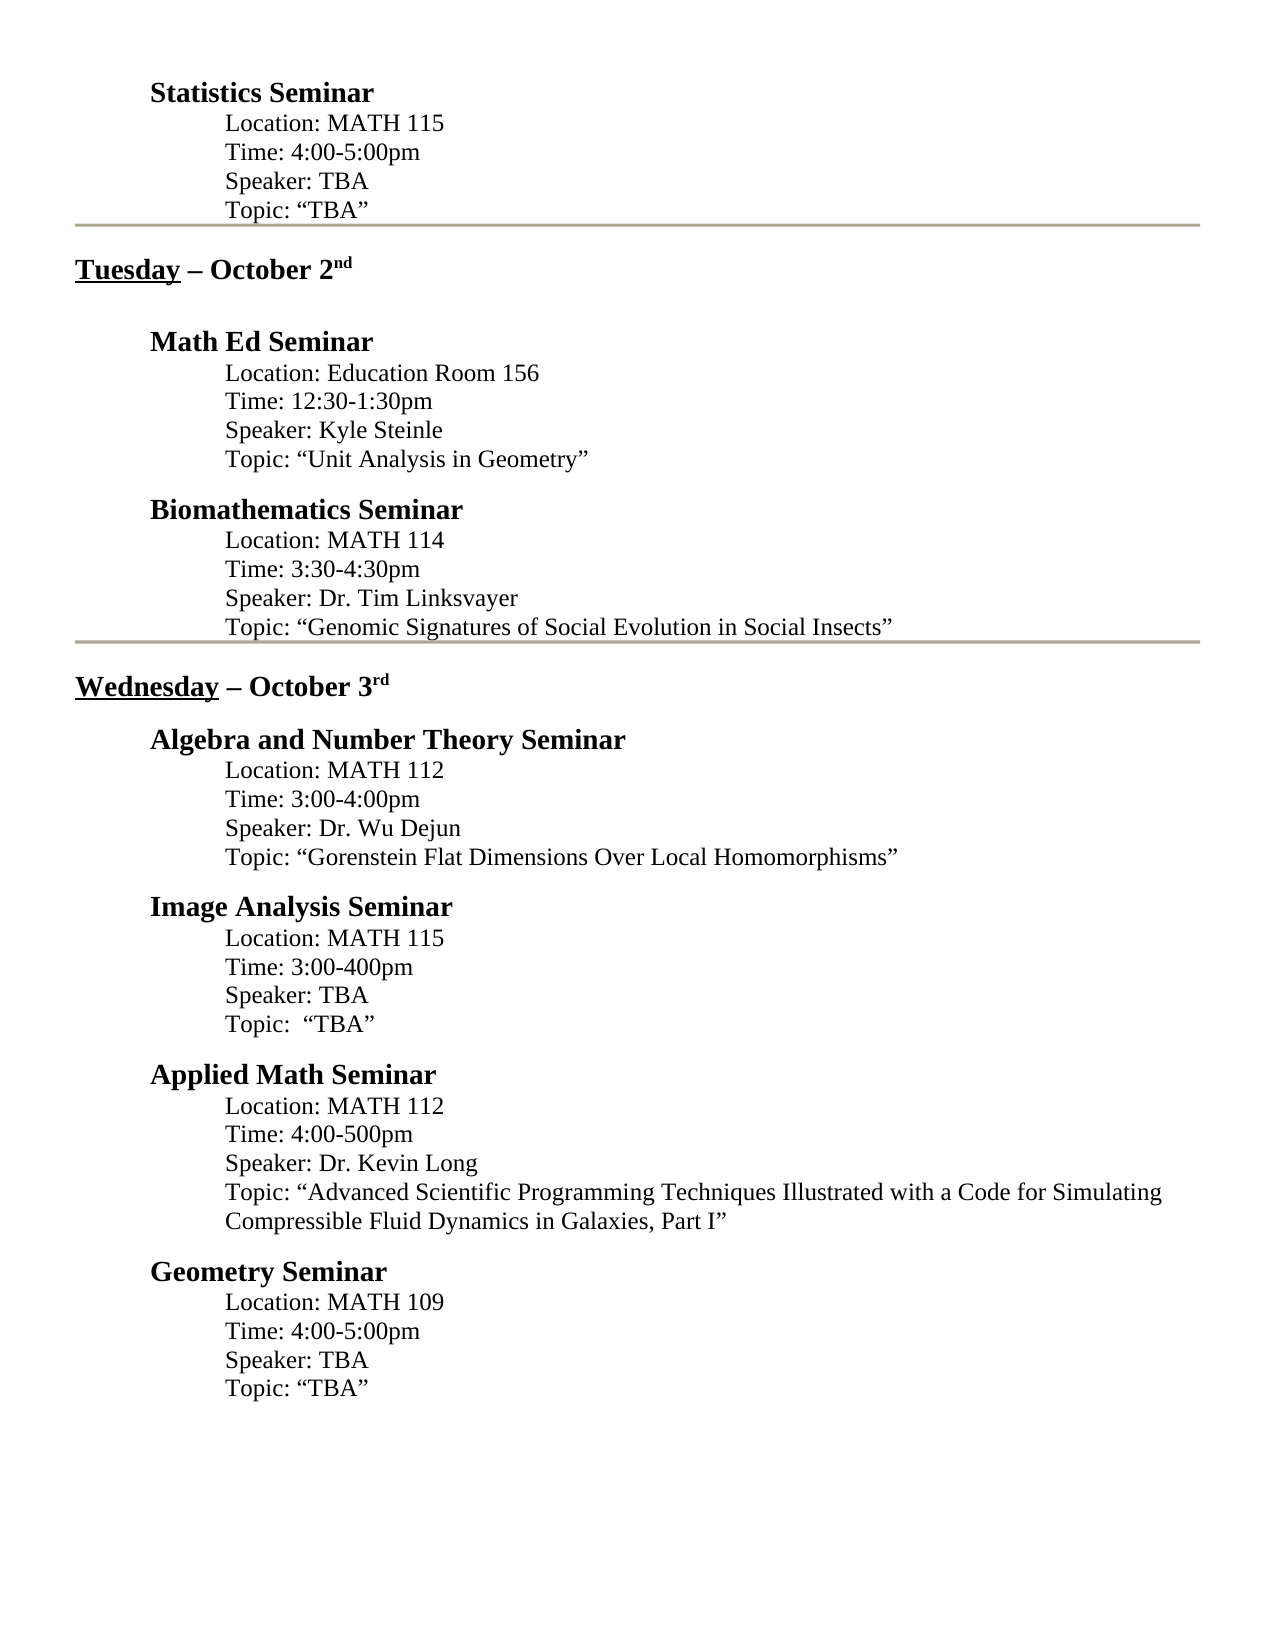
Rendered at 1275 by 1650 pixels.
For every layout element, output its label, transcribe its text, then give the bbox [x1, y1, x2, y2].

text Location: MATH 115 [150, 108, 1200, 137]
text Time: 12:30-1:30pm [75, 386, 1200, 415]
text Location: MATH 109 [150, 1287, 1200, 1316]
text Topic: “Gorenstein Flat Dimensions Over Local Homomorphisms” [225, 842, 1200, 870]
text Speaker: Dr. Tim Linksvayer [75, 583, 1200, 612]
text Topic: “Advanced Scientific Programming Techniques Illustrated with a Code for Simulating Compressible Fluid Dynamics in Galaxies, Part I” [225, 1177, 1200, 1234]
text Applied Math Seminar [75, 1057, 1200, 1091]
text Speaker: Dr. Wu Dejun [75, 813, 1200, 842]
text Math Ed Seminar [75, 324, 1200, 358]
text Location: MATH 115 [150, 923, 1200, 952]
text Wednesday – October 3rd [75, 669, 1200, 703]
text Time: 4:00-5:00pm [75, 137, 1200, 166]
text Time: 3:30-4:30pm [75, 554, 1200, 583]
text Time: 4:00-500pm [75, 1119, 1200, 1148]
text Topic: “TBA” [225, 195, 1200, 223]
text Time: 4:00-5:00pm [75, 1316, 1200, 1345]
text Biomathematics Seminar [75, 492, 1200, 525]
text Speaker: Kyle Steinle [75, 415, 1200, 444]
text Time: 3:00-400pm [75, 952, 1200, 981]
text Topic: “TBA” [225, 1373, 1200, 1402]
text Topic: “Genomic Signatures of Social Evolution in Social Insects” [150, 612, 1200, 640]
text Location: Education Room 156 [150, 358, 1200, 386]
text Location: MATH 112 [150, 1091, 1200, 1119]
text Speaker: TBA [75, 1345, 1200, 1373]
text Image Analysis Seminar [75, 889, 1200, 923]
text Location: MATH 114 [150, 525, 1200, 554]
text Time: 3:00-4:00pm [75, 784, 1200, 813]
text Geometry Seminar [75, 1254, 1200, 1287]
text Speaker: TBA [75, 166, 1200, 195]
text Speaker: TBA [75, 981, 1200, 1009]
text Topic: “Unit Analysis in Geometry” [225, 444, 1200, 473]
text Statistics Seminar [75, 75, 1200, 108]
text Topic: “TBA” [225, 1009, 1200, 1038]
text Speaker: Dr. Kevin Long [75, 1148, 1200, 1177]
text Location: MATH 112 [150, 755, 1200, 784]
text Tuesday – October 2nd [75, 252, 1200, 286]
text Algebra and Number Theory Seminar [75, 722, 1200, 755]
